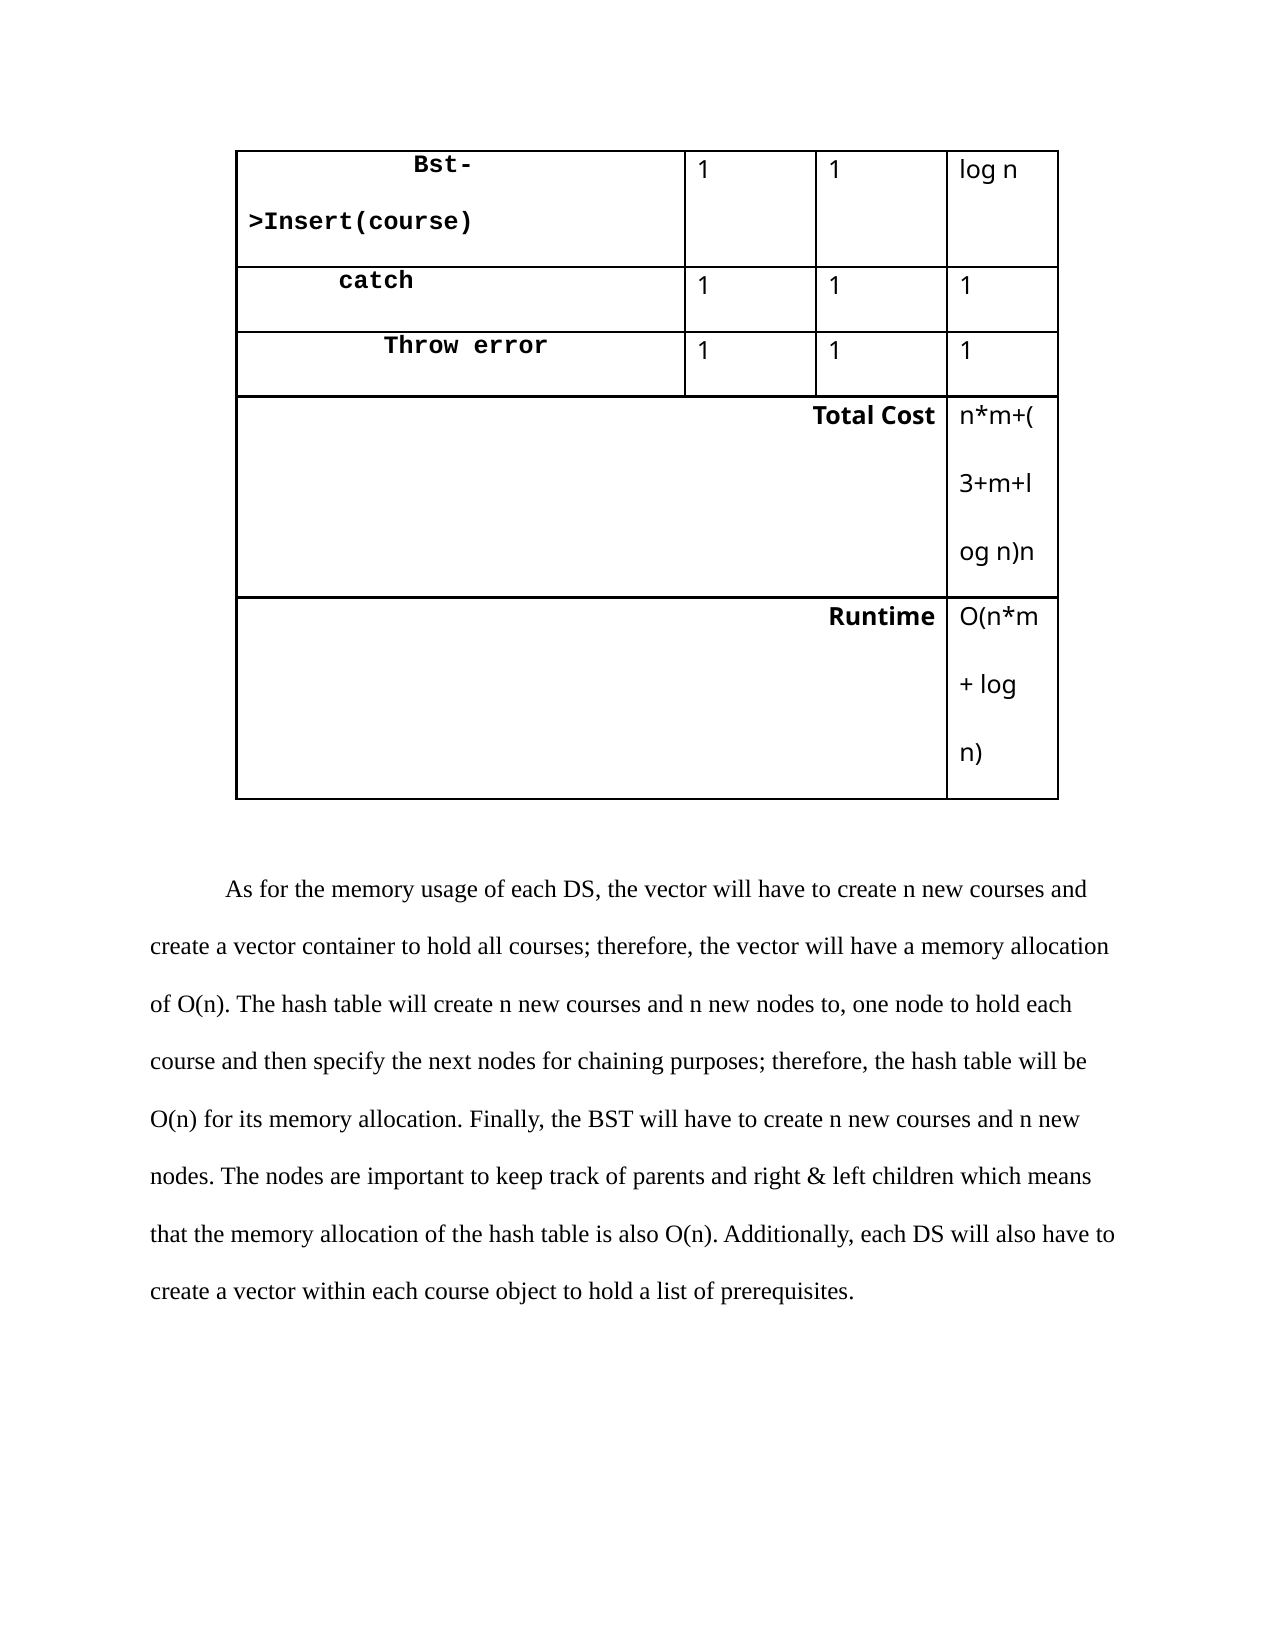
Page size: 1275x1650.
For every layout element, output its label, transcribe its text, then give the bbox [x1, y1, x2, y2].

table_cell 1 [948, 333, 1057, 395]
text As for the memory usage of each DS, the vector will have to create n new courses and create a vector container to hold all courses; therefore, the vector will have a memory allocation of O(n). The hash table will create n new courses and n new nodes to, one node to hold each course and then specify the next nodes for chaining purposes; therefore, the hash table will be O(n) for its memory allocation. Finally, the BST will have to create n new courses and n new nodes. The nodes are important to keep track of parents and right & left children which means that the memory allocation of the hash table is also O(n). Additionally, each DS will also have to create a vector within each course object to hold a list of prerequisites. [150, 874, 1125, 1305]
table_cell n*m+(3+m+log n)n [948, 398, 1057, 596]
table_cell 1 [817, 152, 946, 266]
table_cell Bst->Insert(course) [238, 152, 684, 266]
table_cell 1 [686, 152, 815, 266]
table_cell Throw error [238, 333, 684, 395]
table_cell 1 [817, 268, 946, 331]
table_cell 1 [948, 268, 1057, 331]
table_cell Total Cost [238, 398, 946, 596]
table_cell Runtime [238, 599, 946, 797]
table_cell 1 [686, 333, 815, 395]
table_cell 1 [817, 333, 946, 395]
table_cell O(n*m + log n) [948, 599, 1057, 797]
table_cell 1 [686, 268, 815, 331]
table_cell log n [948, 152, 1057, 266]
table_cell catch [238, 268, 684, 331]
